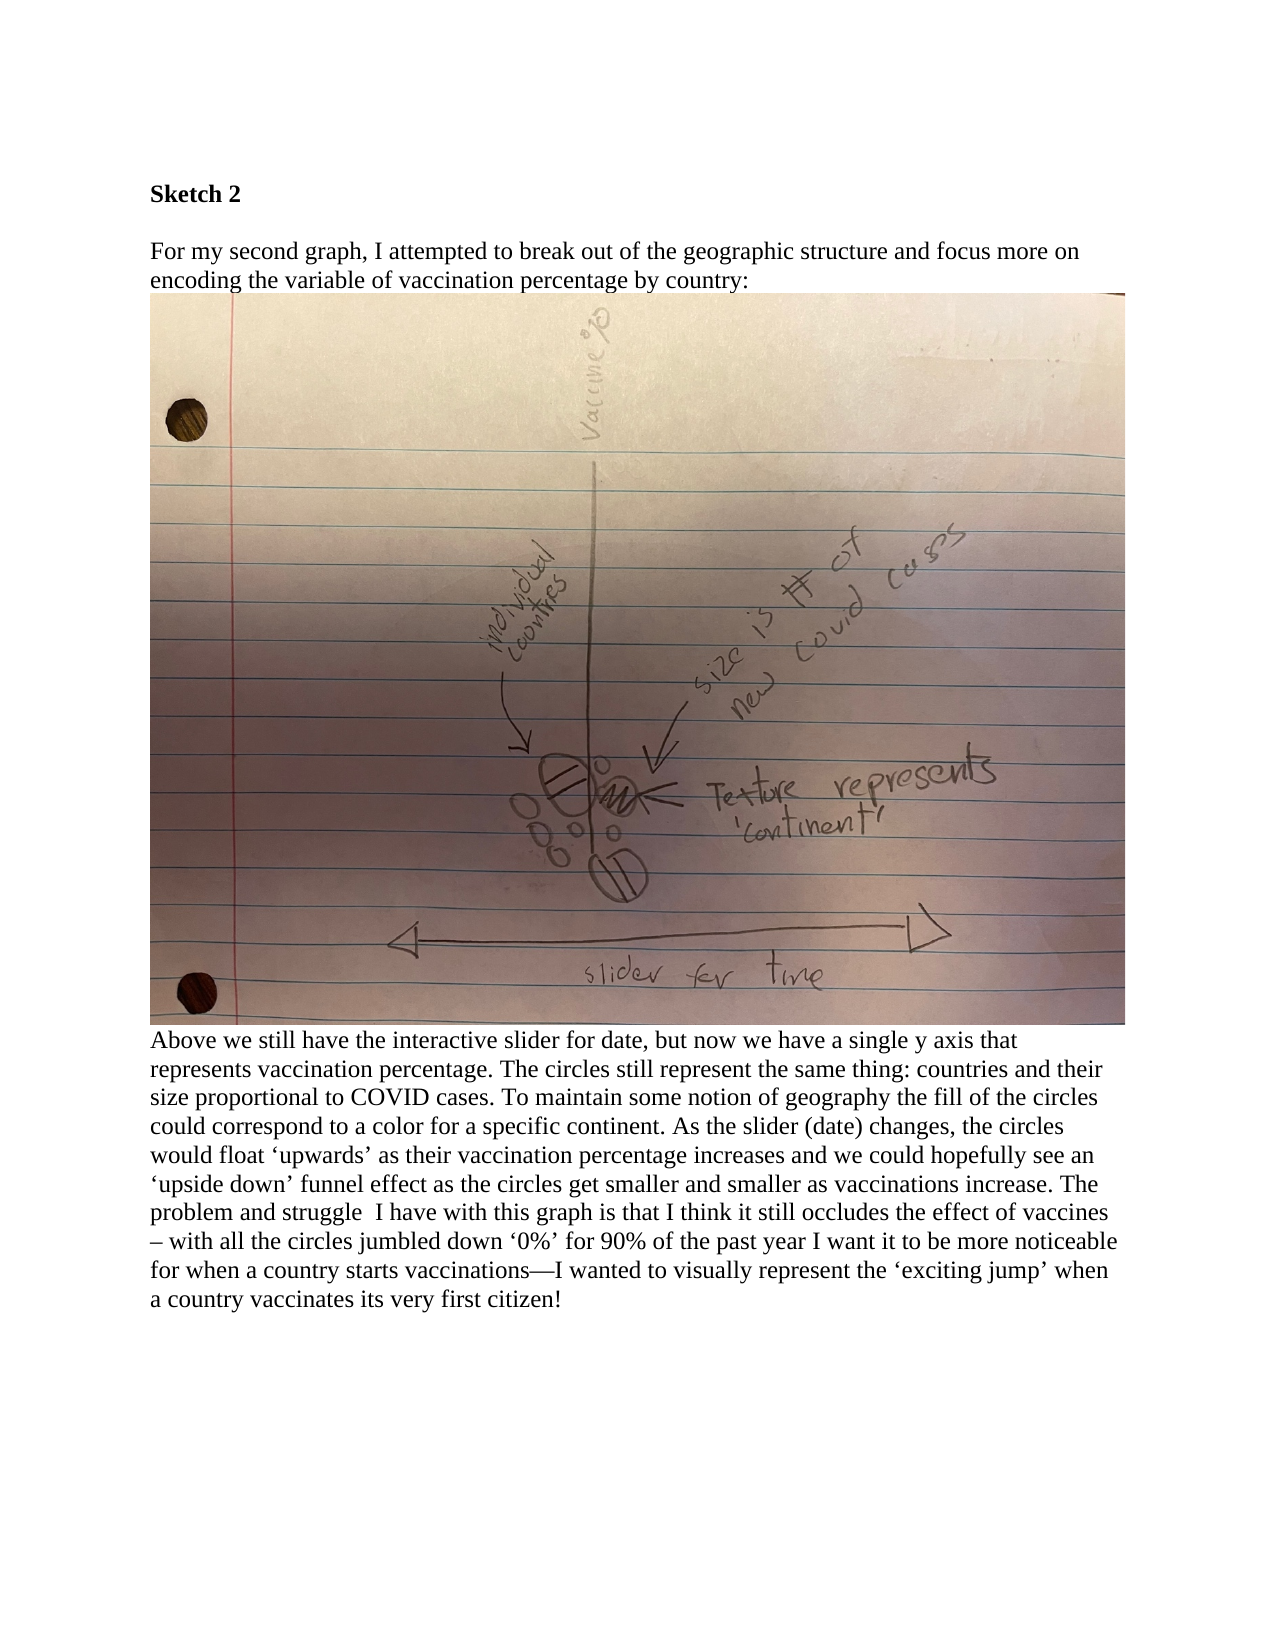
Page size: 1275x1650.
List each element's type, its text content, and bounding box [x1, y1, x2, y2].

text Sketch 2 [150, 179, 1125, 207]
text For my second graph, I attempted to break out of the geographic structure and focus more on encoding the variable of vaccination percentage by country: [150, 236, 1125, 293]
text Above we still have the interactive slider for date, but now we have a single y axis that represents vaccination percentage. The circles still represent the same thing: countries and their size proportional to COVID cases. To maintain some notion of geography the fill of the circles could correspond to a color for a specific continent. As the slider (date) changes, the circles would float ‘upwards’ as their vaccination percentage increases and we could hopefully see an ‘upside down’ funnel effect as the circles get smaller and smaller as vaccinations increase. The problem and struggle I have with this graph is that I think it still occludes the effect of vaccines – with all the circles jumbled down ‘0%’ for 90% of the past year I want it to be more noticeable for when a country starts vaccinations—I wanted to visually represent the ‘exciting jump’ when a country vaccinates its very first citizen! [150, 1025, 1125, 1312]
picture [150, 293, 1125, 1025]
